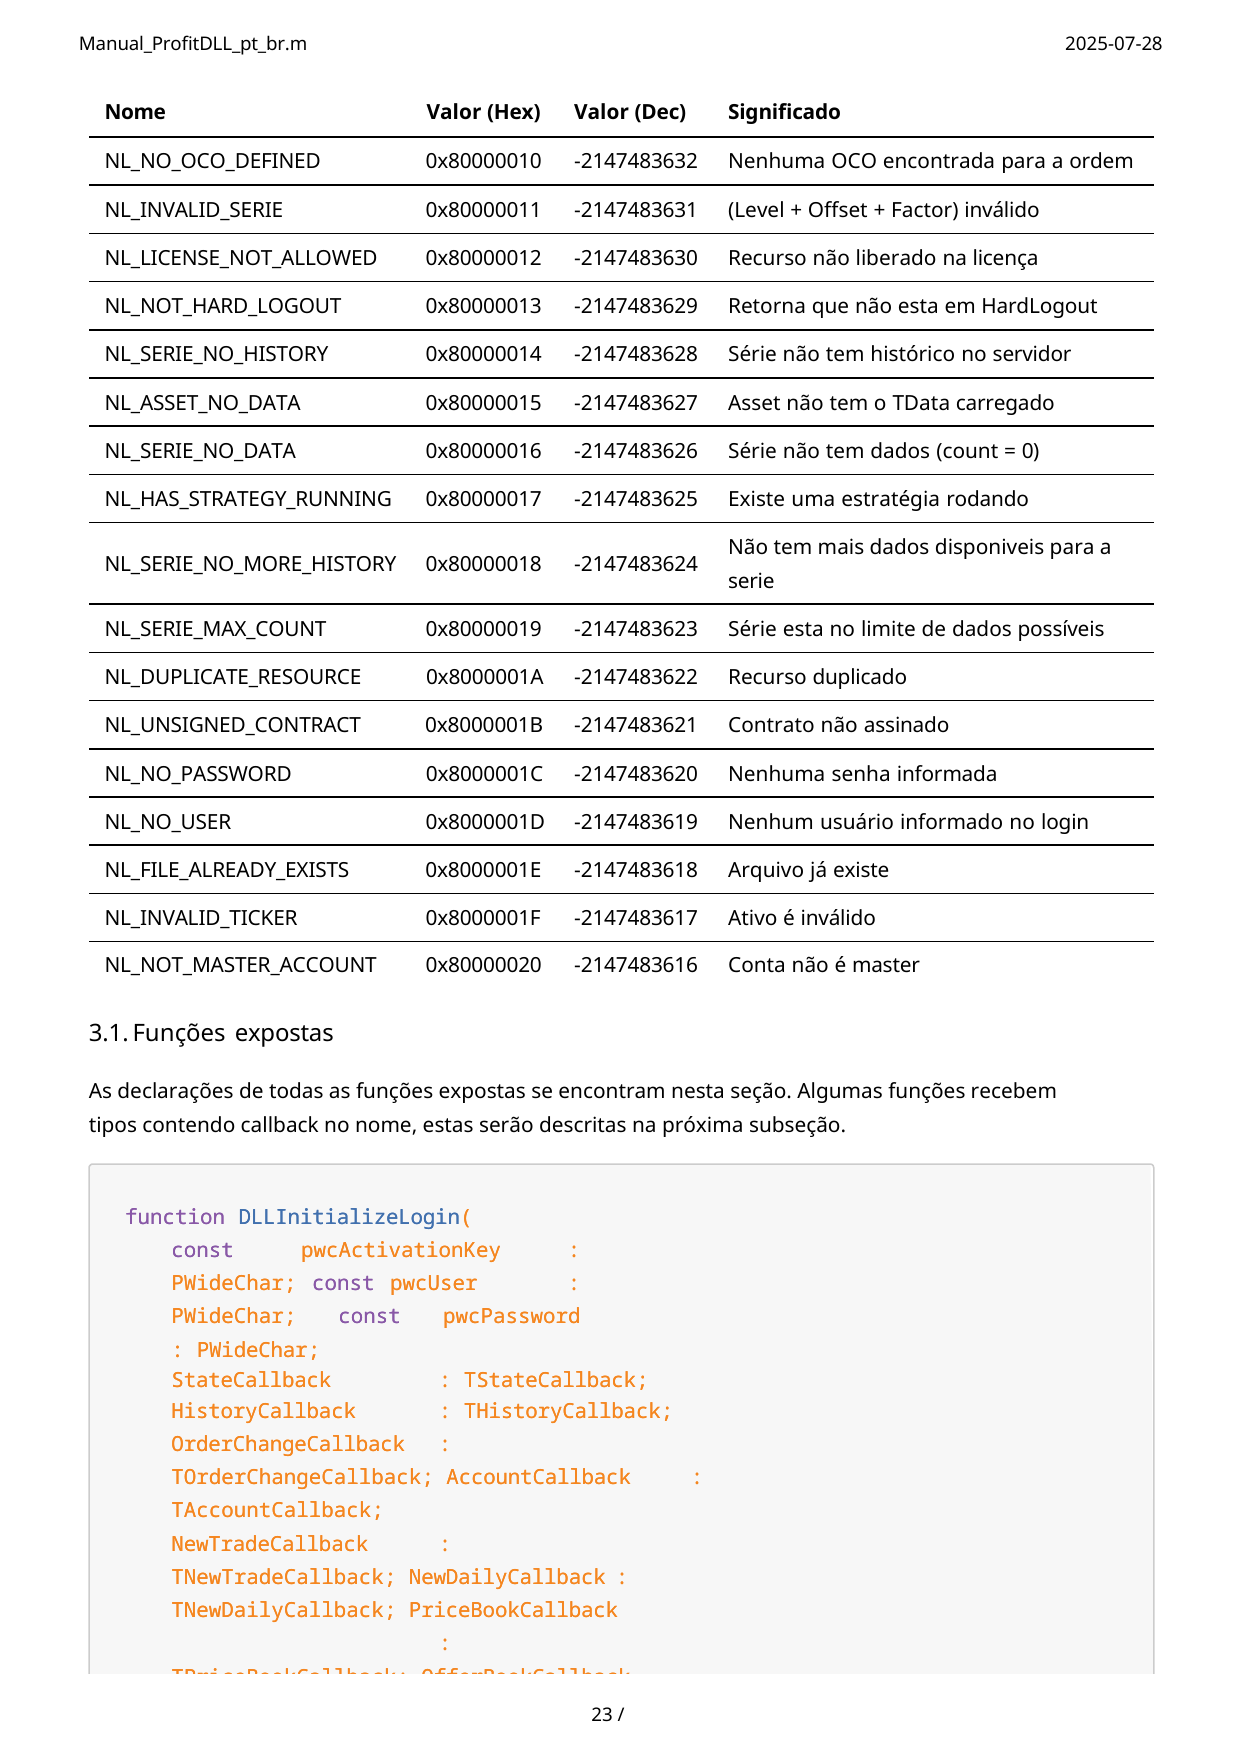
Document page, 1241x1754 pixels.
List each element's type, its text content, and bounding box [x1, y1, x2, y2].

table_cell -2147483617 [559, 894, 712, 941]
table_cell NL_FILE_ALREADY_EXISTS [89, 846, 407, 893]
table_cell Série não tem dados (count = 0) [712, 427, 1154, 473]
table_cell (Level + Offset + Factor) inválido [712, 186, 1154, 232]
table_cell NL_SERIE_NO_MORE_HISTORY [89, 523, 407, 603]
table_cell 0x8000001C [407, 750, 558, 796]
table_cell NL_INVALID_TICKER [89, 894, 407, 941]
table_cell -2147483629 [559, 282, 712, 329]
table_cell Não tem mais dados disponiveis para a serie [712, 523, 1154, 603]
table_cell Asset não tem o TData carregado [712, 379, 1154, 425]
table_cell NL_SERIE_MAX_COUNT [89, 605, 407, 651]
table_cell NL_NOT_MASTER_ACCOUNT [89, 942, 407, 978]
table_header Valor (Dec) [559, 97, 712, 136]
table_cell NL_UNSIGNED_CONTRACT [89, 701, 407, 748]
table_cell NL_SERIE_NO_DATA [89, 427, 407, 473]
table_cell NL_NOT_HARD_LOGOUT [89, 282, 407, 329]
table_cell NL_NO_OCO_DEFINED [89, 138, 407, 184]
text As declarações de todas as funções expostas se encontram nesta seção. Algumas funções recebem tipos contendo callback no nome, estas serão descritas na próxima subseção. [88, 1076, 1080, 1138]
table_cell -2147483628 [559, 331, 712, 377]
table_cell 0x80000018 [407, 523, 558, 603]
table_cell -2147483624 [559, 523, 712, 603]
table_header Valor (Hex) [407, 97, 558, 136]
table_cell 0x80000011 [407, 186, 558, 232]
table_cell -2147483622 [559, 653, 712, 700]
table_cell -2147483626 [559, 427, 712, 473]
table_cell NL_HAS_STRATEGY_RUNNING [89, 475, 407, 522]
table_cell -2147483621 [559, 701, 712, 748]
table_cell NL_INVALID_SERIE [89, 186, 407, 232]
table_cell Arquivo já existe [712, 846, 1154, 893]
table_cell -2147483627 [559, 379, 712, 425]
table_cell 0x80000014 [407, 331, 558, 377]
table_cell 0x8000001F [407, 894, 558, 941]
table_cell Retorna que não esta em HardLogout [712, 282, 1154, 329]
table_cell Série não tem histórico no servidor [712, 331, 1154, 377]
table_cell -2147483631 [559, 186, 712, 232]
table_cell Nenhum usuário informado no login [712, 798, 1154, 844]
table_cell NL_LICENSE_NOT_ALLOWED [89, 234, 407, 281]
table_cell Conta não é master [712, 942, 1154, 978]
table_cell Existe uma estratégia rodando [712, 475, 1154, 522]
table_cell 0x8000001D [407, 798, 558, 844]
table_cell 0x8000001B [407, 701, 558, 748]
table_cell Série esta no limite de dados possíveis [712, 605, 1154, 651]
table_cell Nenhuma senha informada [712, 750, 1154, 796]
table_cell 0x8000001E [407, 846, 558, 893]
table_cell 0x80000015 [407, 379, 558, 425]
table_cell 0x80000019 [407, 605, 558, 651]
table_cell NL_ASSET_NO_DATA [89, 379, 407, 425]
table_cell 0x80000010 [407, 138, 558, 184]
table_cell Contrato não assinado [712, 701, 1154, 748]
table_cell Recurso não liberado na licença [712, 234, 1154, 281]
table_cell NL_SERIE_NO_HISTORY [89, 331, 407, 377]
subtitle Funções expostas [88, 1016, 1196, 1048]
table_cell -2147483623 [559, 605, 712, 651]
table_cell -2147483618 [559, 846, 712, 893]
table_cell -2147483632 [559, 138, 712, 184]
table_cell -2147483619 [559, 798, 712, 844]
table_cell -2147483625 [559, 475, 712, 522]
table_cell -2147483616 [559, 942, 712, 978]
table_cell 0x80000016 [407, 427, 558, 473]
table_cell NL_NO_USER [89, 798, 407, 844]
table_header Nome [89, 97, 407, 136]
table_cell 0x80000012 [407, 234, 558, 281]
table_cell Recurso duplicado [712, 653, 1154, 700]
table_cell 0x80000017 [407, 475, 558, 522]
table_cell 0x8000001A [407, 653, 558, 700]
table_cell NL_DUPLICATE_RESOURCE [89, 653, 407, 700]
table_cell 0x80000020 [407, 942, 558, 978]
table_header Significado [712, 97, 1154, 136]
table_cell NL_NO_PASSWORD [89, 750, 407, 796]
table_cell Ativo é inválido [712, 894, 1154, 941]
table_cell Nenhuma OCO encontrada para a ordem [712, 138, 1154, 184]
table_cell -2147483620 [559, 750, 712, 796]
table_cell -2147483630 [559, 234, 712, 281]
table_cell 0x80000013 [407, 282, 558, 329]
